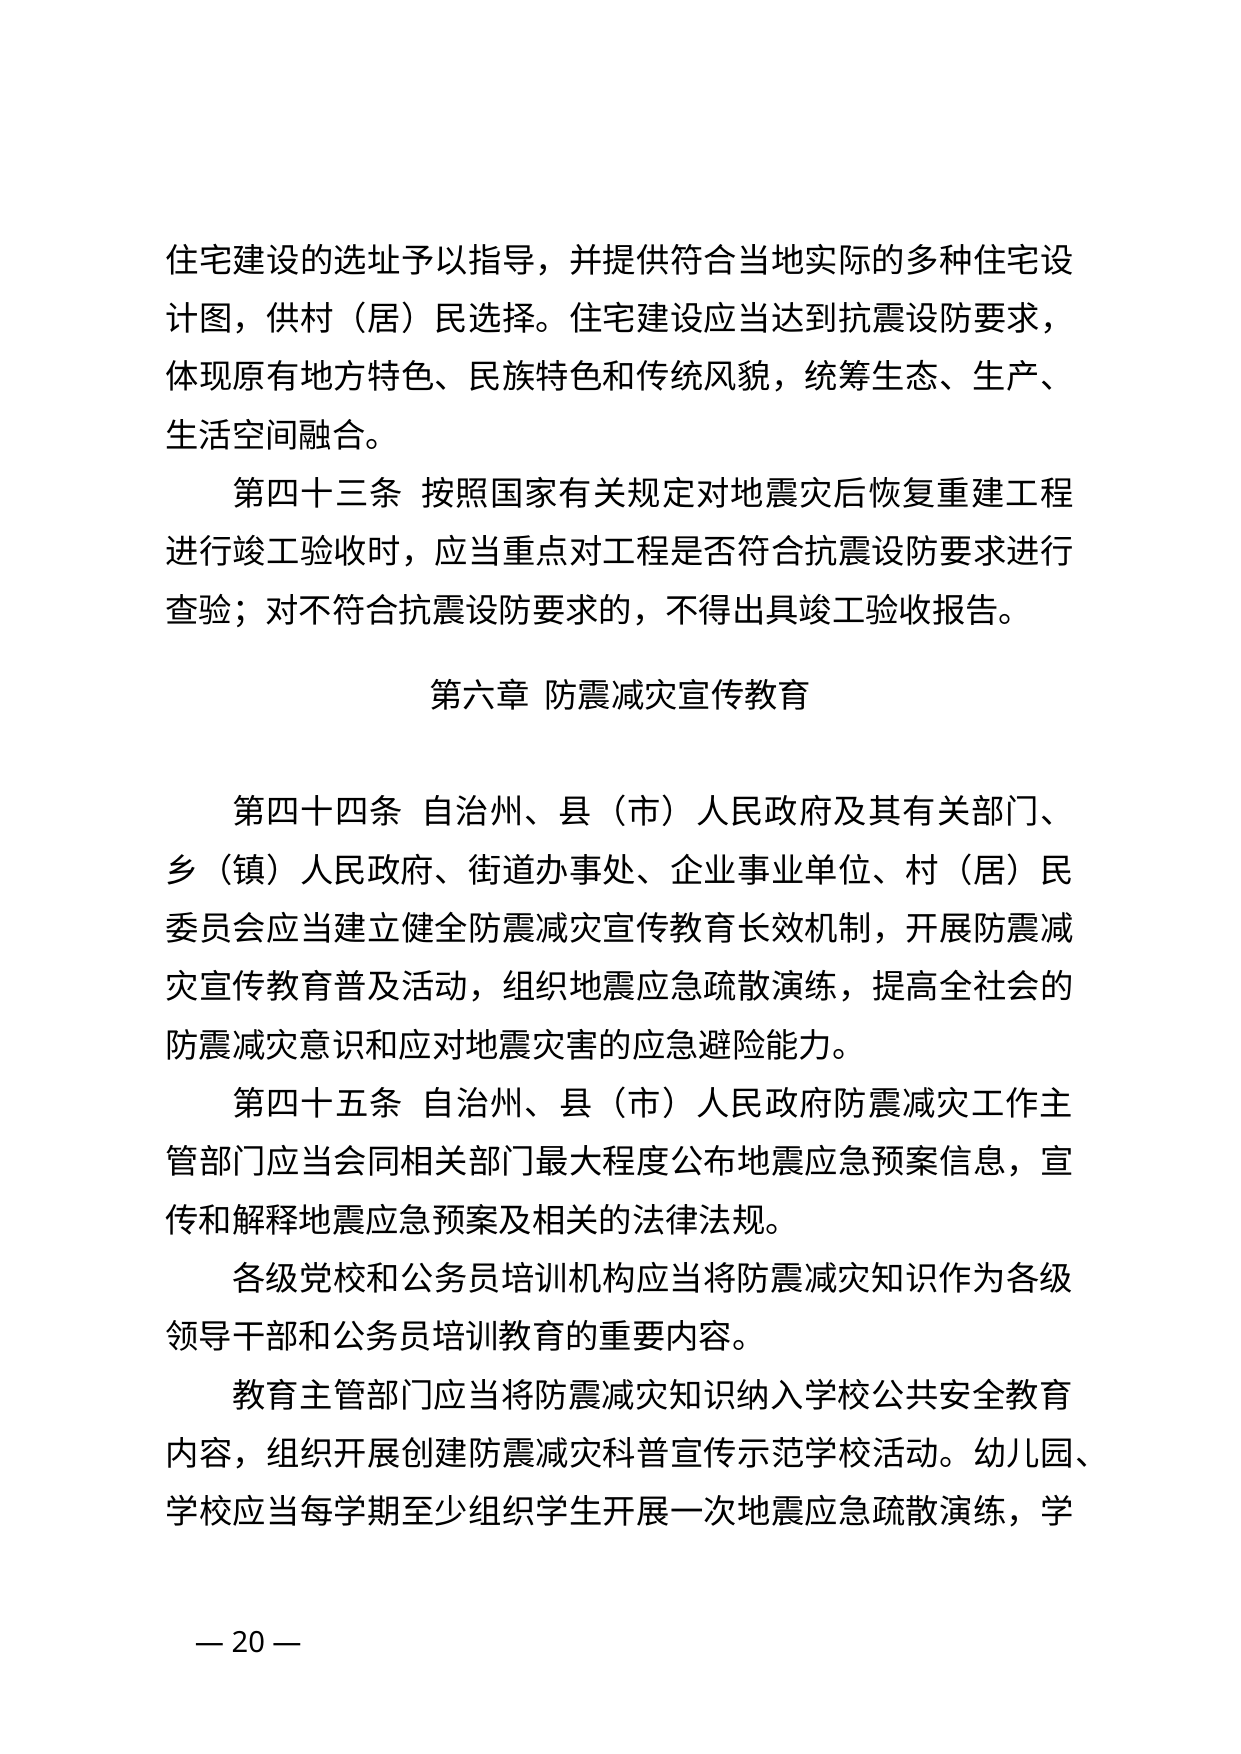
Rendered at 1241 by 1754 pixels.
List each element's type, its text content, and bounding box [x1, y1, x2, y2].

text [165, 1361, 1075, 1536]
text 第四十五条 自治州、县（市）人民政府防震减灾工作主管部门应当会同相关部门最大程度公布地震应急预案信息，宣传和解释地震应急预案及相关的法律法规。 [165, 1069, 1075, 1244]
text 第四十四条 自治州、县（市）人民政府及其有关部门、乡（镇）人民政府、街道办事处、企业事业单位、村（居）民委员会应当建立健全防震减灾宣传教育长效机制，开展防震减灾宣传教育普及活动，组织地震应急疏散演练，提高全社会的防震减灾意识和应对地震灾害的应急避险能力。 [165, 777, 1075, 1069]
text 第四十三条 按照国家有关规定对地震灾后恢复重建工程进行竣工验收时，应当重点对工程是否符合抗震设防要求进行查验；对不符合抗震设防要求的，不得出具竣工验收报告。 [165, 459, 1075, 634]
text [165, 226, 1075, 459]
text 第六章 防震减灾宣传教育 [165, 661, 1075, 719]
text 各级党校和公务员培训机构应当将防震减灾知识作为各级领导干部和公务员培训教育的重要内容。 [165, 1244, 1075, 1361]
